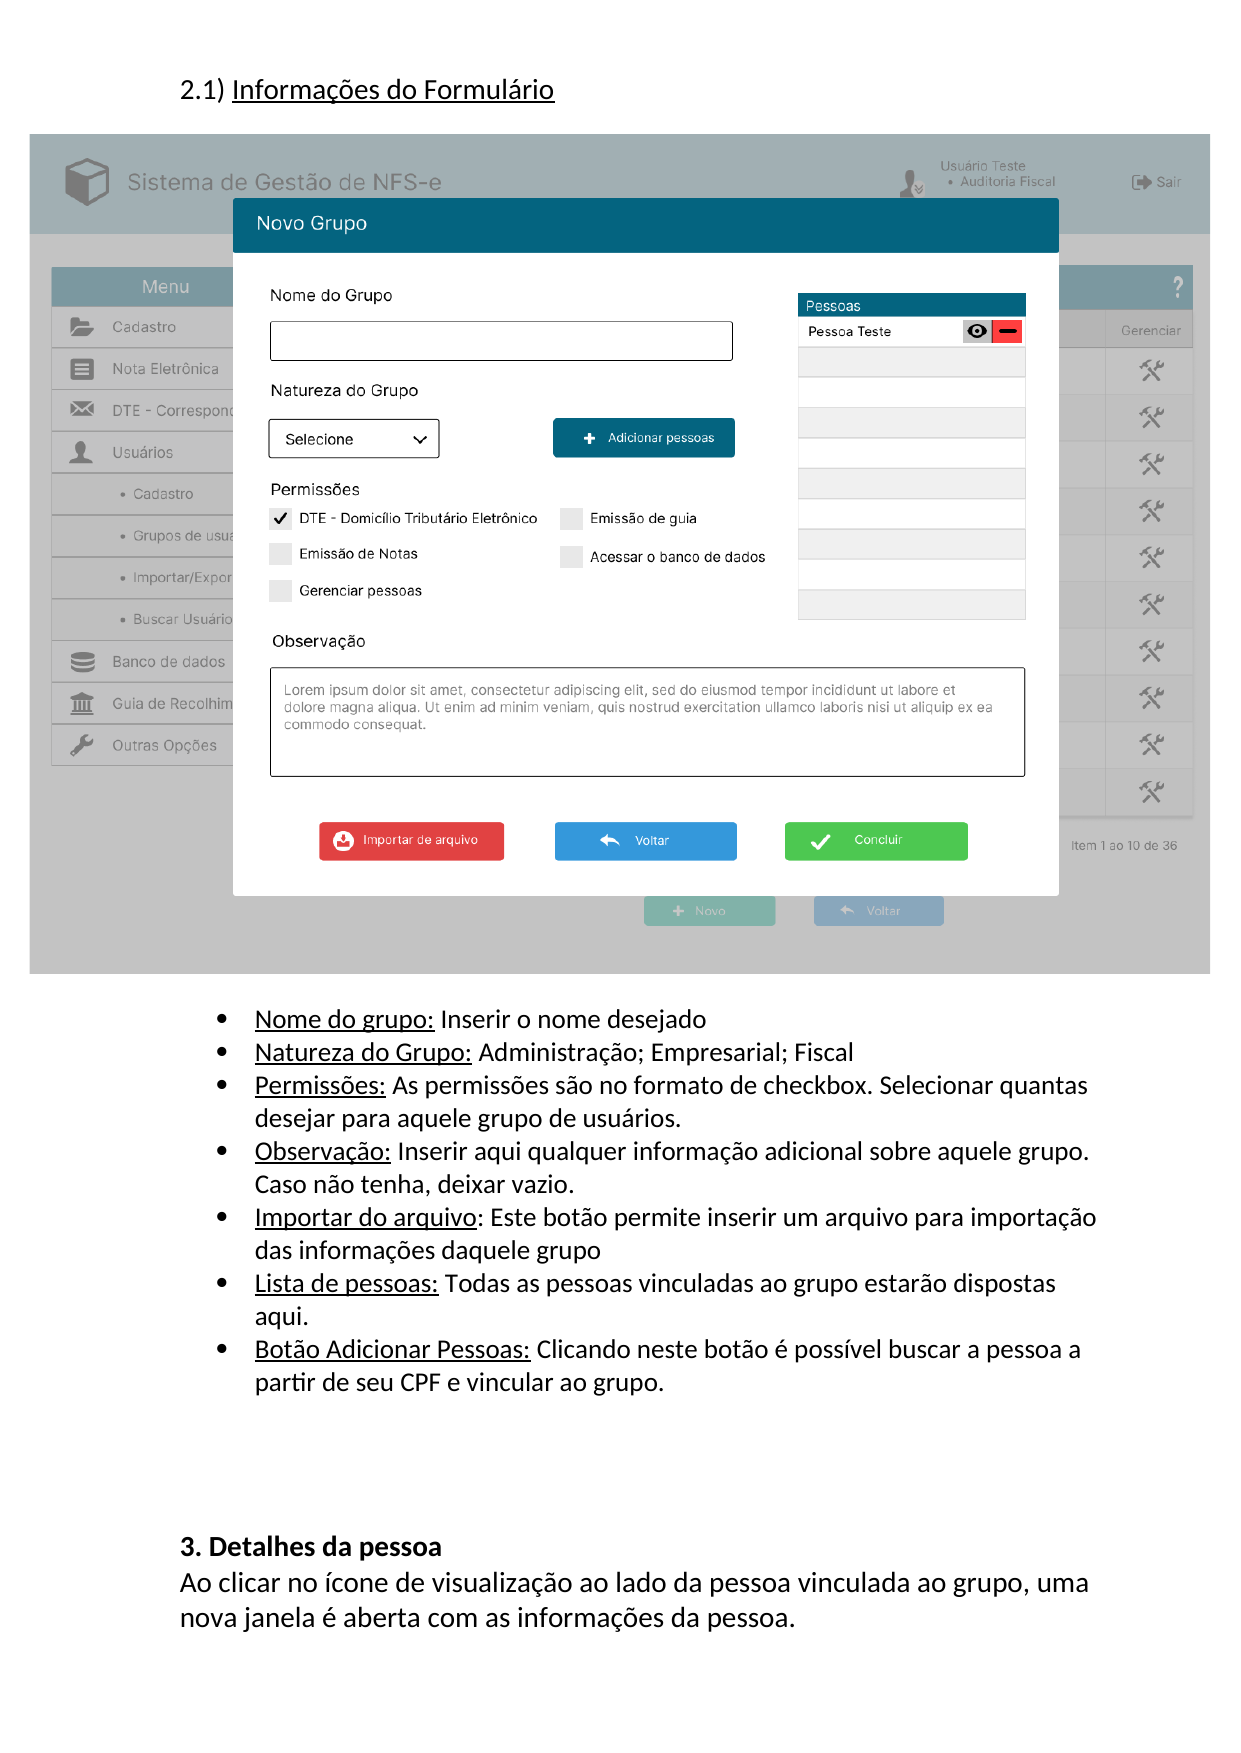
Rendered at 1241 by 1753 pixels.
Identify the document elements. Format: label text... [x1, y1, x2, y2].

text 2.1) Informações do Formulário [29, 71, 1108, 134]
list Importar do arquivo: Este botão permite inserir um arquivo para importação das informações daquele grupo [217, 1200, 1108, 1266]
picture [29, 134, 1211, 974]
list Permissões: As permissões são no formato de checkbox. Selecionar quantas desejar para aquele grupo de usuários. [217, 1068, 1108, 1134]
text Ao clicar no ícone de visualização ao lado da pessoa vinculada ao grupo, uma nova janela é aberta com as informações da pessoa. [29, 1564, 1108, 1663]
text 3. Detalhes da pessoa [29, 1528, 1108, 1564]
list Lista de pessoas: Todas as pessoas vinculadas ao grupo estarão dispostas aqui. [217, 1266, 1108, 1332]
list Natureza do Grupo: Administração; Empresarial; Fiscal [217, 1035, 1108, 1068]
list Nome do grupo: Inserir o nome desejado [217, 1002, 1108, 1035]
list Botão Adicionar Pessoas: Clicando neste botão é possível buscar a pessoa a partir de seu CPF e vincular ao grupo. [217, 1332, 1108, 1492]
list Observação: Inserir aqui qualquer informação adicional sobre aquele grupo. Caso não tenha, deixar vazio. [217, 1134, 1108, 1200]
